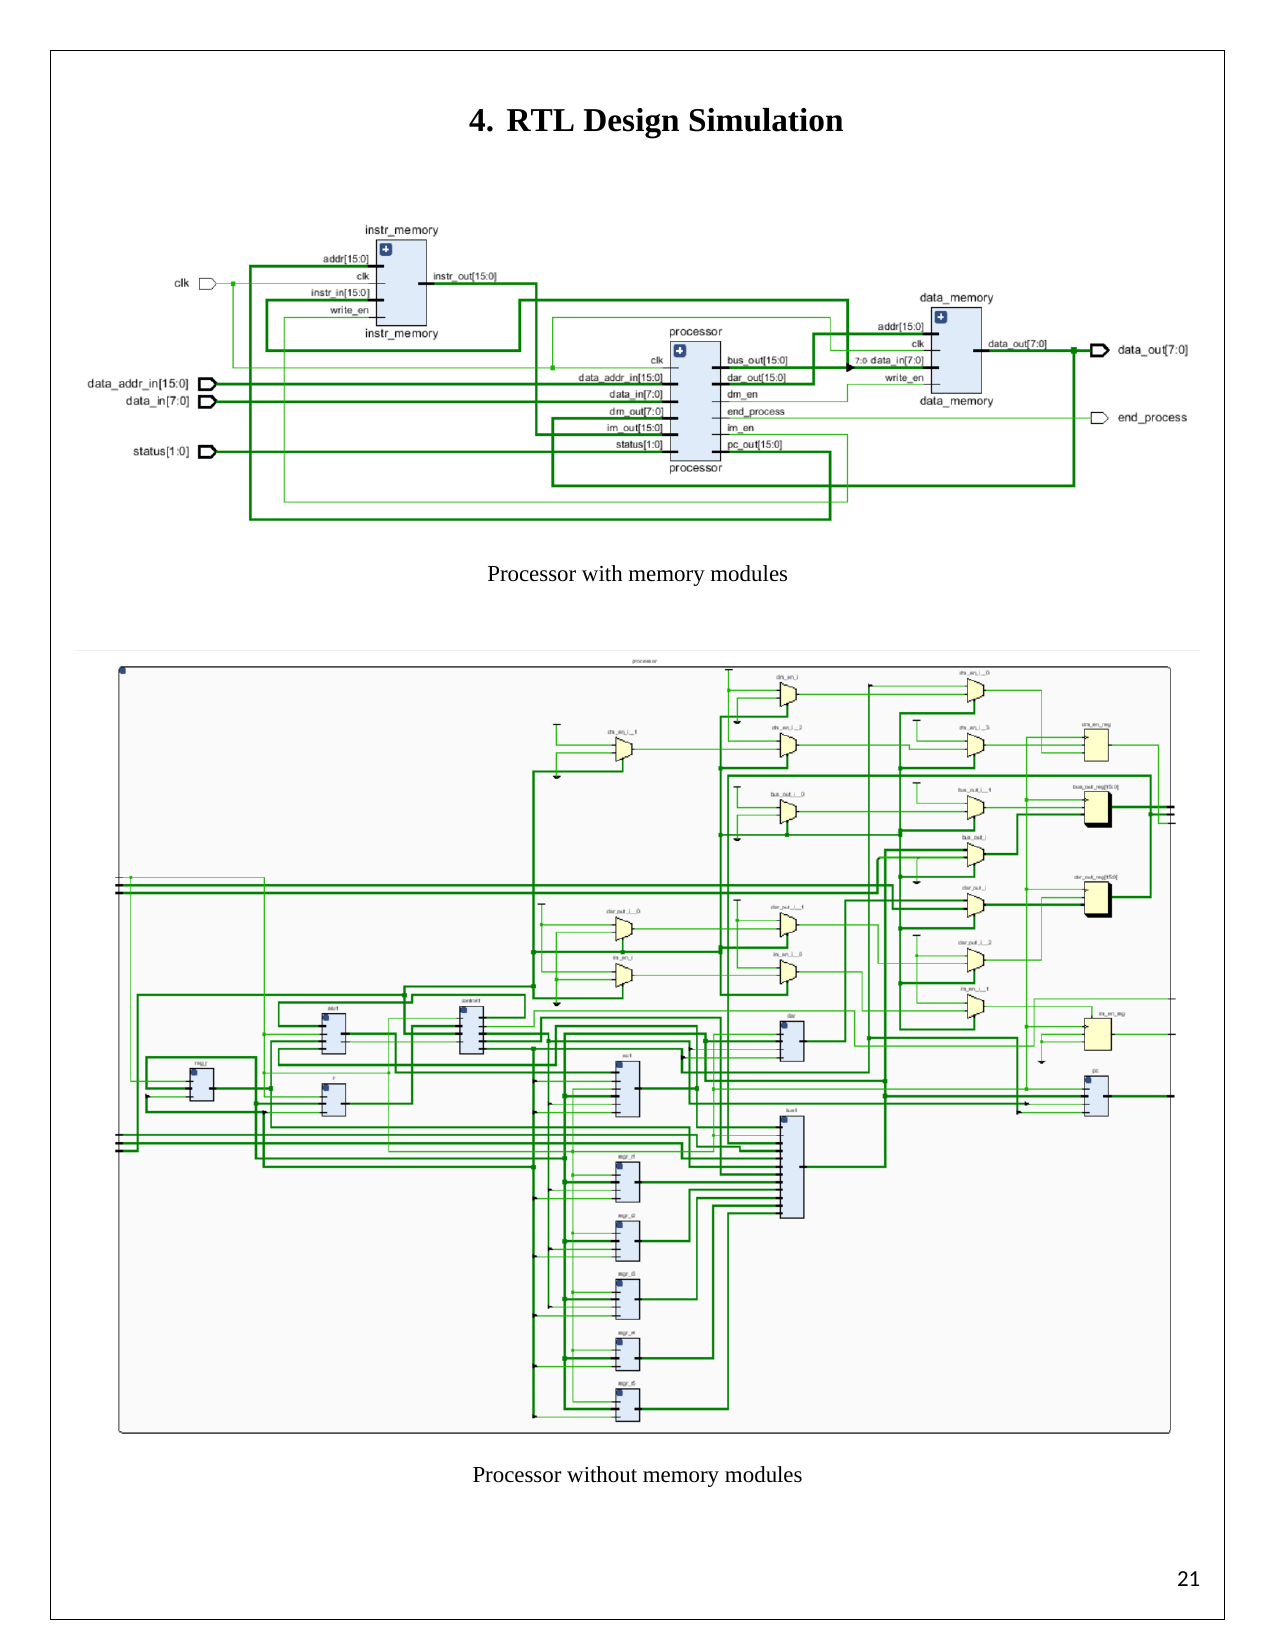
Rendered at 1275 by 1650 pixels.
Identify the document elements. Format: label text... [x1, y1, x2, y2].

picture [75, 650, 1200, 1442]
picture [75, 211, 1200, 542]
text Processor with memory modules [75, 560, 1200, 587]
text Processor without memory modules [75, 1461, 1200, 1487]
subtitle RTL Design Simulation [112, 100, 1200, 138]
